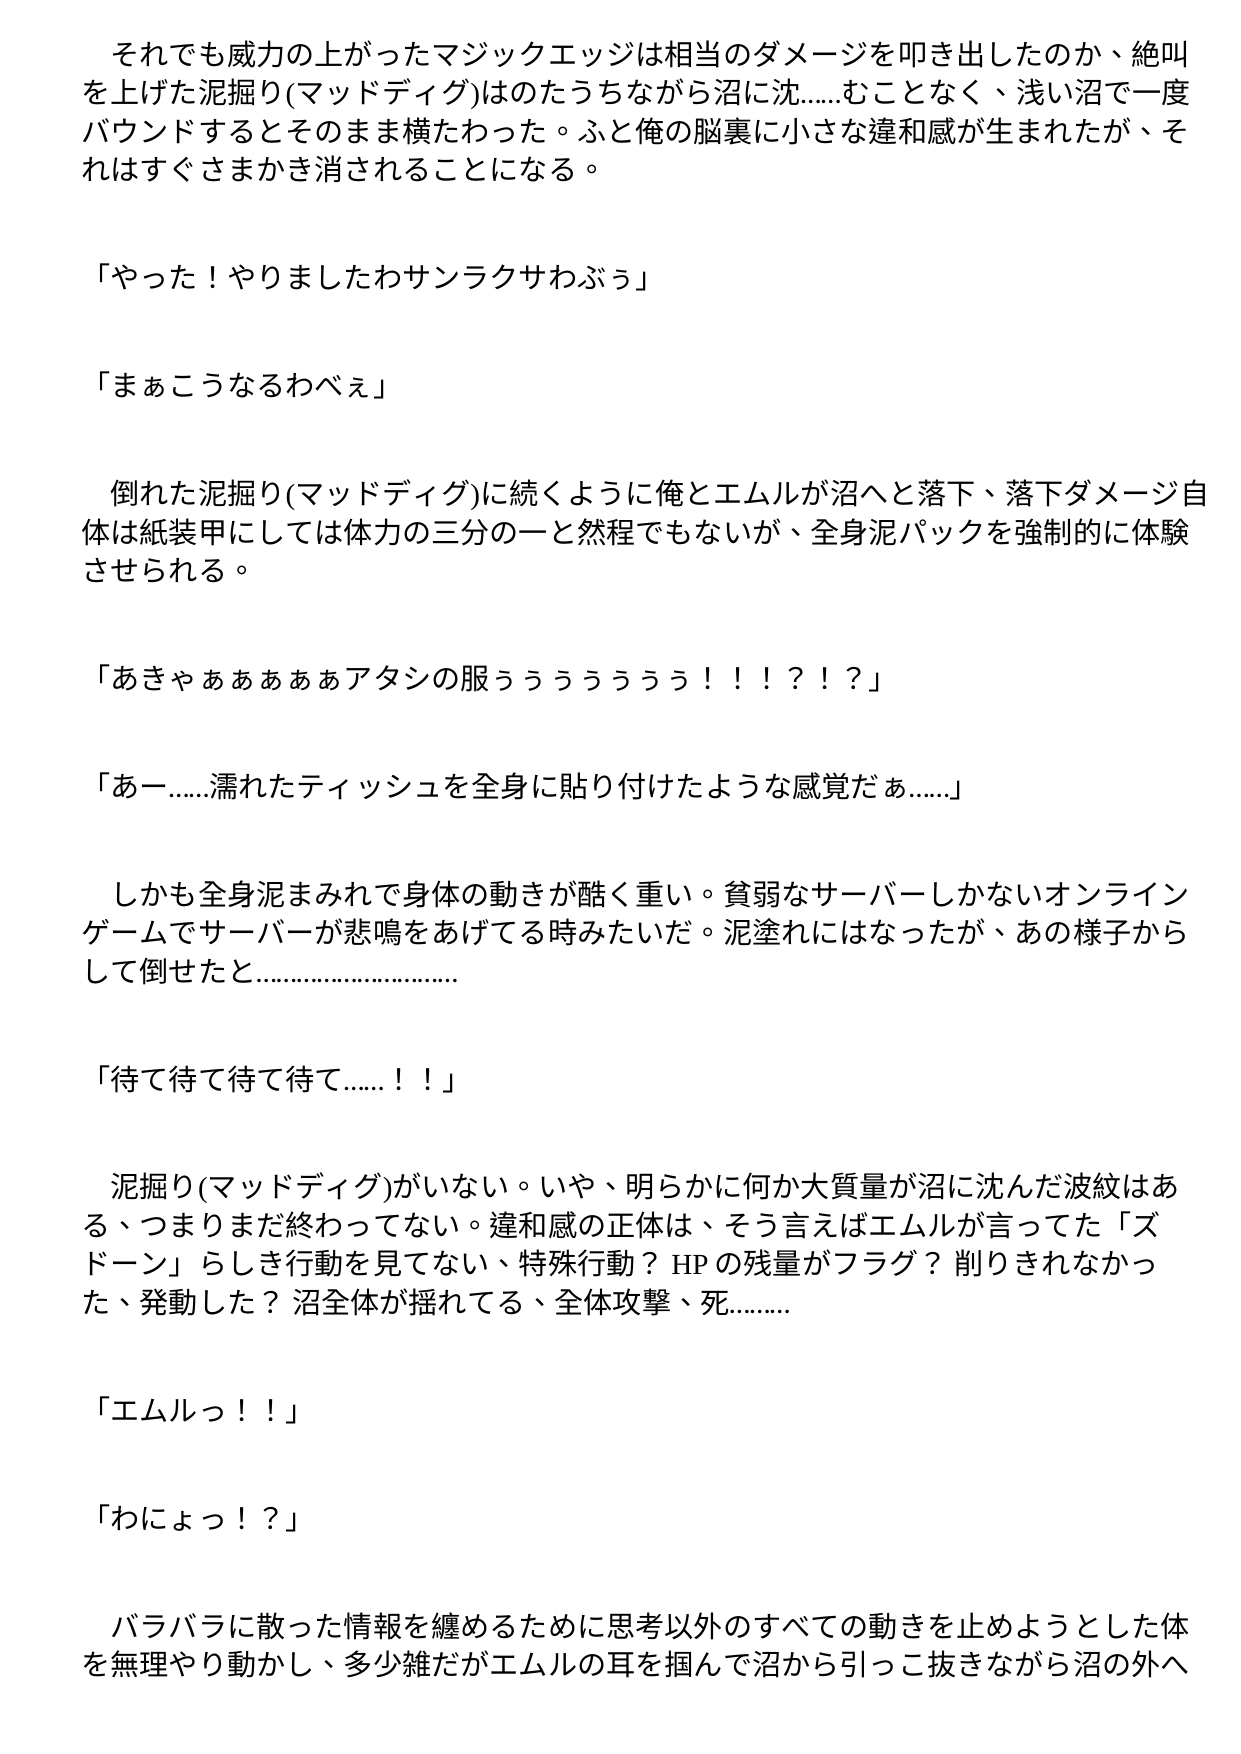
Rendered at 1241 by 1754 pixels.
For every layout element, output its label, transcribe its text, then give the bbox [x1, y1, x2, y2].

text それでも威力の上がったマジックエッジは相当のダメージを叩き出したのか、絶叫を上げた泥掘り(マッドディグ)はのたうちながら沼に沈……むことなく、浅い沼で一度バウンドするとそのまま横たわった。ふと俺の脳裏に小さな違和感が生まれたが、それはすぐさまかき消されることになる。 [81, 37, 1215, 188]
text しかも全身泥まみれで身体の動きが酷く重い。貧弱なサーバーしかないオンラインゲームでサーバーが悲鳴をあげてる時みたいだ。泥塗れにはなったが、あの様子からして倒せたと………………………… [81, 877, 1215, 989]
text 「待て待て待て待て……！！」 [81, 1062, 1215, 1097]
text 「あきゃぁぁぁぁぁアタシの服ぅぅぅぅぅぅぅ！！！？！？」 [81, 661, 1215, 697]
text 「まぁこうなるわべぇ」 [81, 368, 1215, 404]
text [81, 1609, 1215, 1683]
text 「やった！やりましたわサンラクサわぶぅ」 [81, 260, 1215, 296]
text 「エムルっ！！」 [81, 1393, 1215, 1428]
text 泥掘り(マッドディグ)がいない。いや、明らかに何か大質量が沼に沈んだ波紋はある、つまりまだ終わってない。違和感の正体は、そう言えばエムルが言ってた「ズドーン」らしき行動を見てない、特殊行動？ HPの残量がフラグ？ 削りきれなかった、発動した？ 沼全体が揺れてる、全体攻撃、死……… [81, 1169, 1215, 1321]
text 倒れた泥掘り(マッドディグ)に続くように俺とエムルが沼へと落下、落下ダメージ自体は紙装甲にしては体力の三分の一と然程でもないが、全身泥パックを強制的に体験させられる。 [81, 476, 1215, 589]
text 「あー……濡れたティッシュを全身に貼り付けたような感覚だぁ……」 [81, 769, 1215, 804]
text 「わにょっ！？」 [81, 1501, 1215, 1536]
